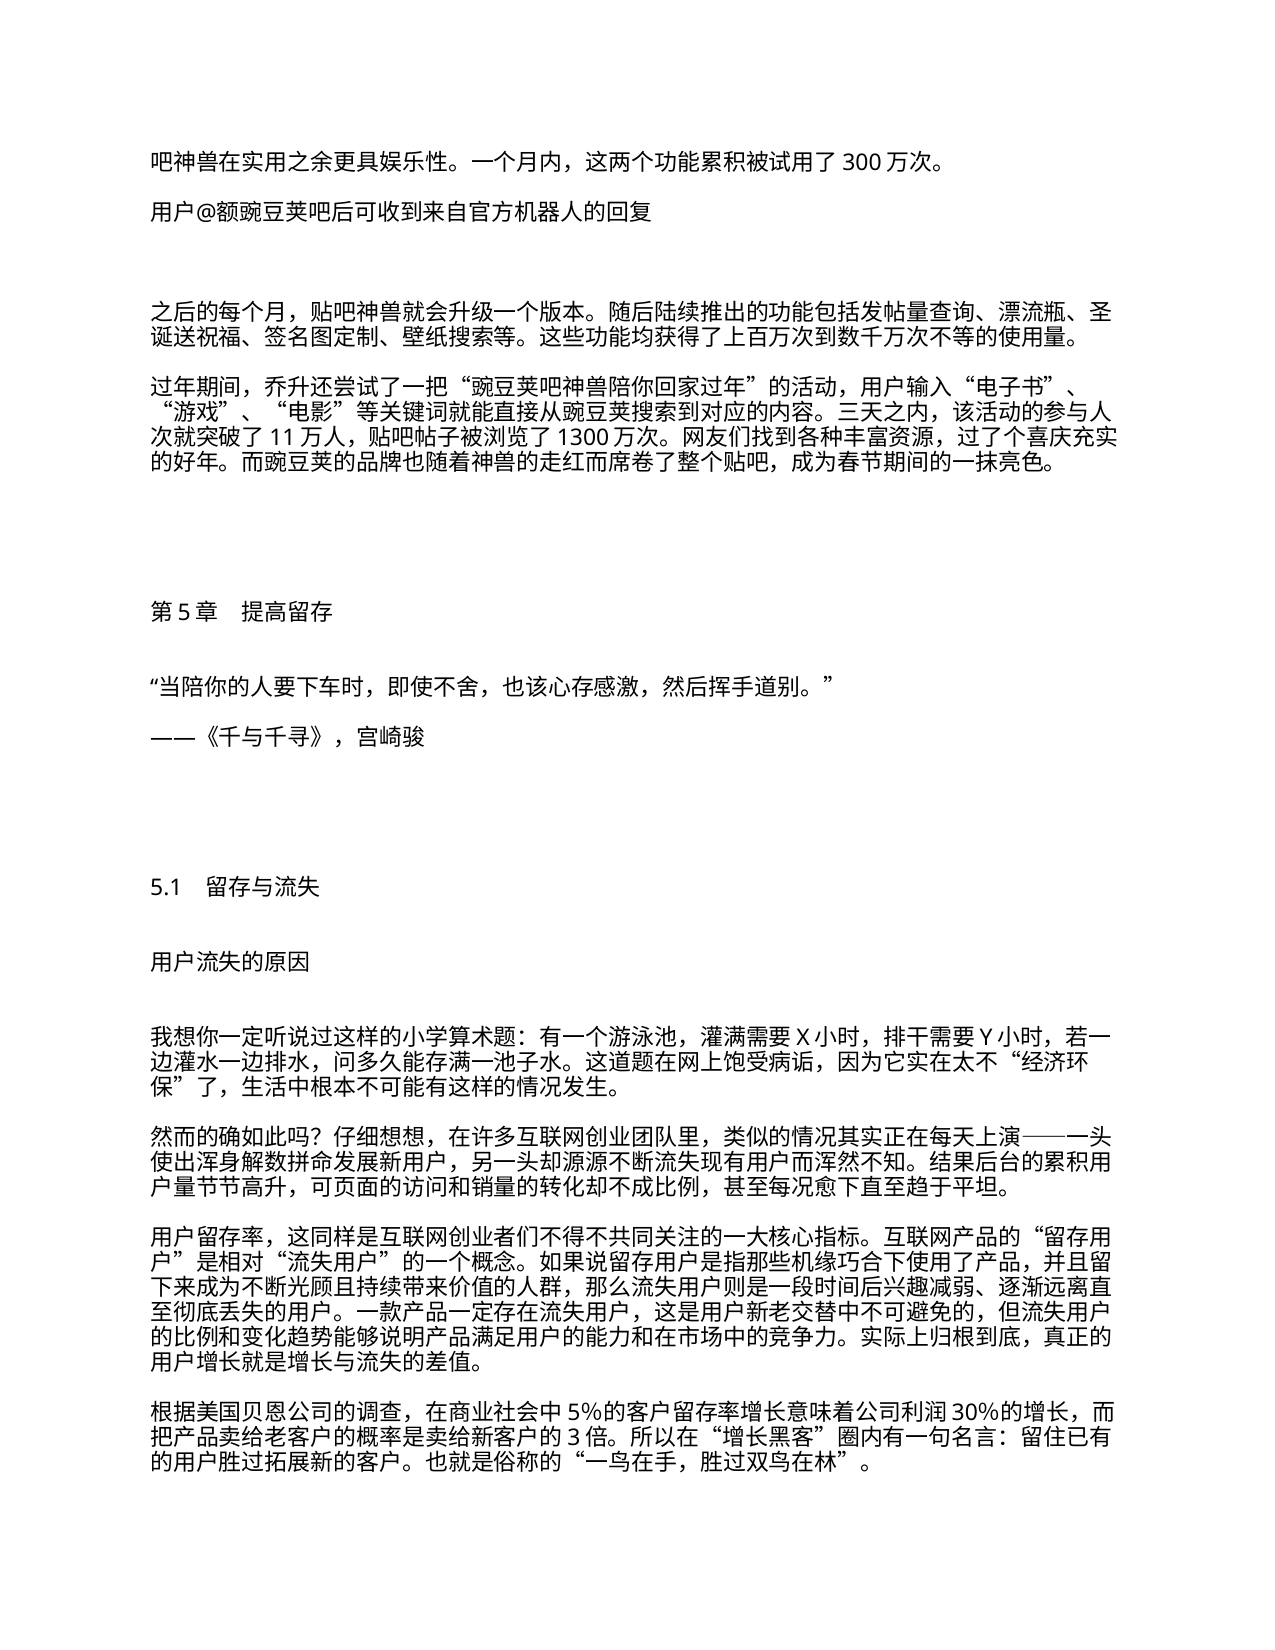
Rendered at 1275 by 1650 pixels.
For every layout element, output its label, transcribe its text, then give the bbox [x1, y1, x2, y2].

text 根据美国贝恩公司的调查，在商业社会中5％的客户留存率增长意味着公司利润30％的增长，而把产品卖给老客户的概率是卖给新客户的3倍。所以在“增长黑客”圈内有一句名言：留住已有的用户胜过拓展新的客户。也就是俗称的“一鸟在手，胜过双鸟在林”。 [150, 1400, 1125, 1475]
text 用户留存率，这同样是互联网创业者们不得不共同关注的一大核心指标。互联网产品的“留存用户”是相对“流失用户”的一个概念。如果说留存用户是指那些机缘巧合下使用了产品，并且留下来成为不断光顾且持续带来价值的人群，那么流失用户则是一段时间后兴趣减弱、逐渐远离直至彻底丢失的用户。一款产品一定存在流失用户，这是用户新老交替中不可避免的，但流失用户的比例和变化趋势能够说明产品满足用户的能力和在市场中的竞争力。实际上归根到底，真正的用户增长就是增长与流失的差值。 [150, 1225, 1125, 1375]
text 5.1 留存与流失 [150, 875, 1125, 900]
text 用户流失的原因 [150, 950, 1125, 975]
text “当陪你的人要下车时，即使不舍，也该心存感激，然后挥手道别。” [150, 675, 1125, 700]
text 过年期间，乔升还尝试了一把“豌豆荚吧神兽陪你回家过年”的活动，用户输入“电子书”、“游戏”、“电影”等关键词就能直接从豌豆荚搜索到对应的内容。三天之内，该活动的参与人次就突破了11万人，贴吧帖子被浏览了1300万次。网友们找到各种丰富资源，过了个喜庆充实的好年。而豌豆荚的品牌也随着神兽的走红而席卷了整个贴吧，成为春节期间的一抹亮色。 [150, 375, 1125, 475]
text 我想你一定听说过这样的小学算术题：有一个游泳池，灌满需要X小时，排干需要Y小时，若一边灌水一边排水，问多久能存满一池子水。这道题在网上饱受病诟，因为它实在太不“经济环保”了，生活中根本不可能有这样的情况发生。 [150, 1025, 1125, 1100]
text ——《千与千寻》，宫崎骏 [150, 725, 1125, 750]
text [150, 150, 1125, 175]
text 然而的确如此吗？仔细想想，在许多互联网创业团队里，类似的情况其实正在每天上演——一头使出浑身解数拼命发展新用户，另一头却源源不断流失现有用户而浑然不知。结果后台的累积用户量节节高升，可页面的访问和销量的转化却不成比例，甚至每况愈下直至趋于平坦。 [150, 1125, 1125, 1200]
text 之后的每个月，贴吧神兽就会升级一个版本。随后陆续推出的功能包括发帖量查询、漂流瓶、圣诞送祝福、签名图定制、壁纸搜索等。这些功能均获得了上百万次到数千万次不等的使用量。 [150, 300, 1125, 350]
text 第5章 提高留存 [150, 600, 1125, 625]
text 用户@额豌豆荚吧后可收到来自官方机器人的回复 [150, 200, 1125, 225]
